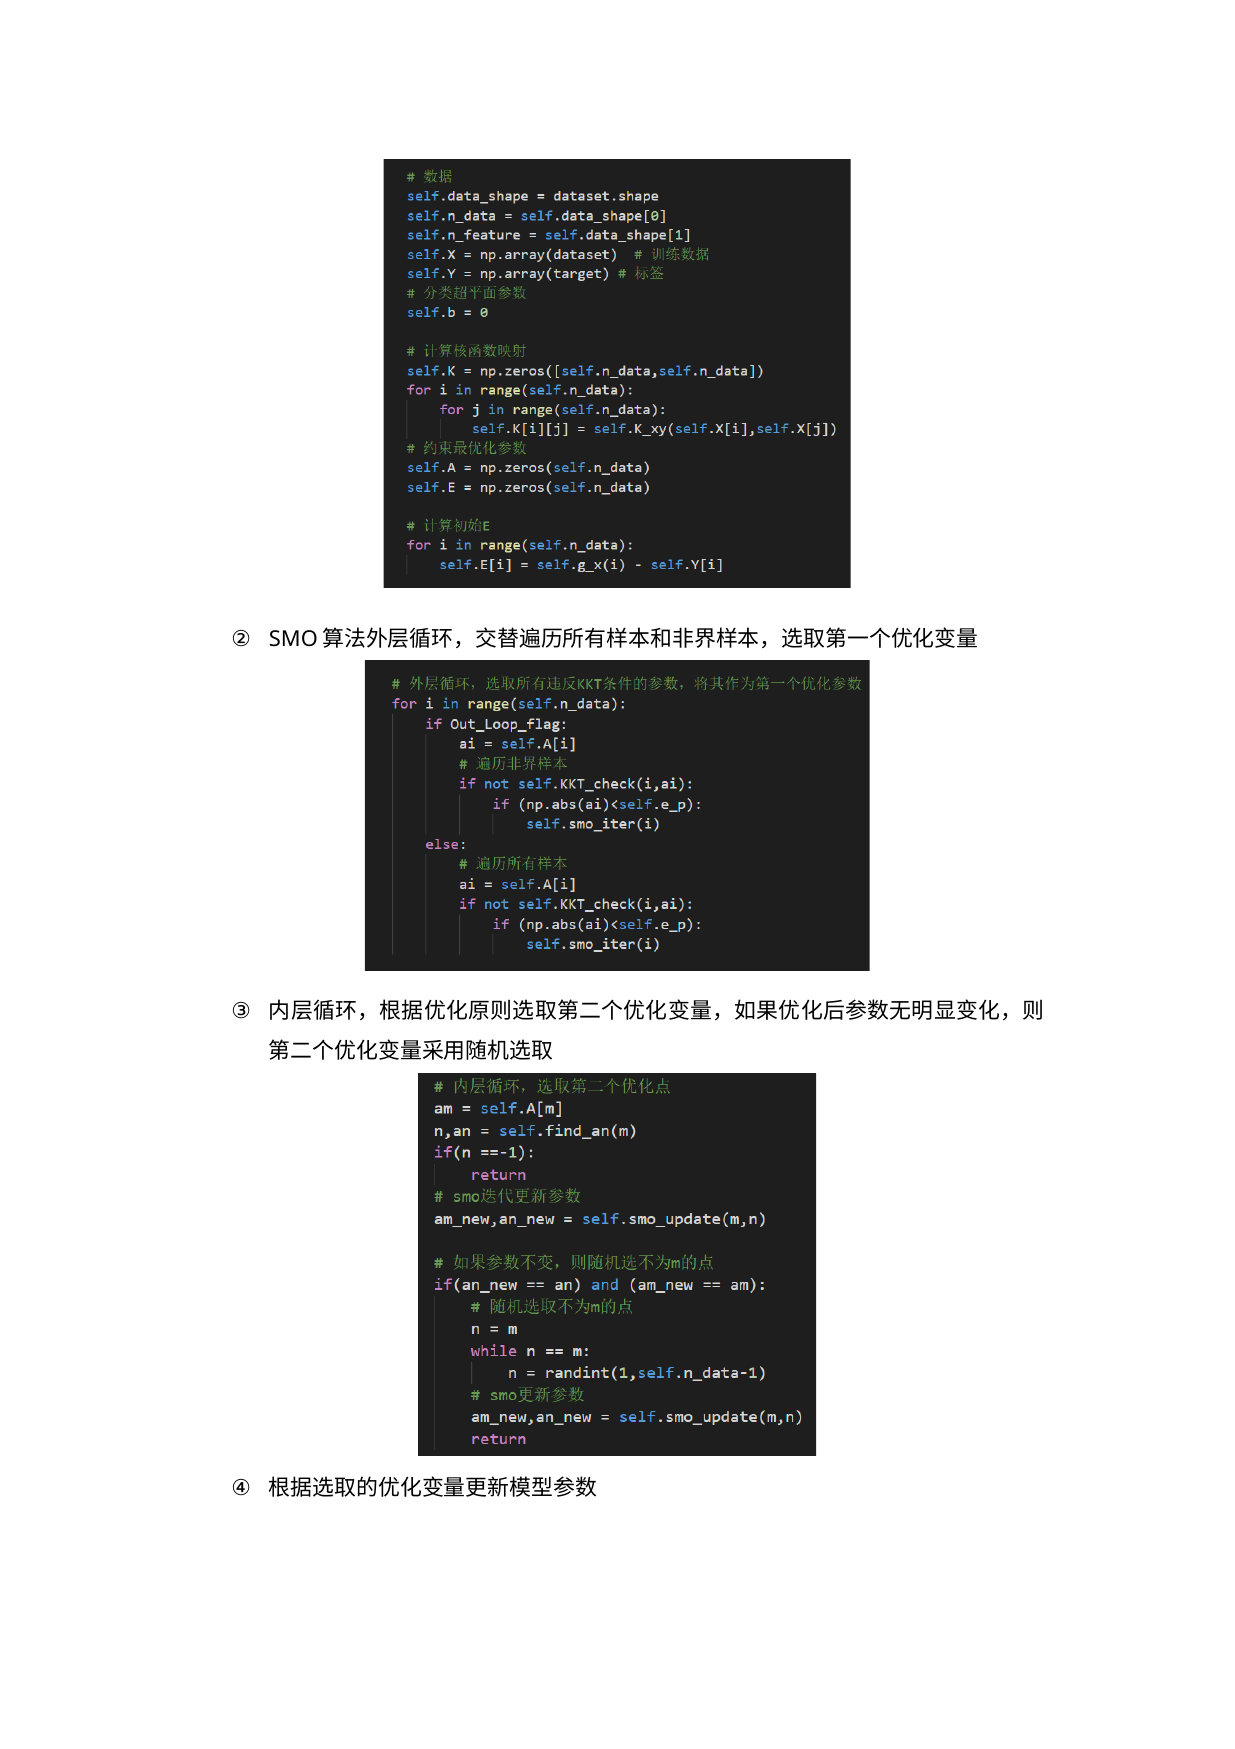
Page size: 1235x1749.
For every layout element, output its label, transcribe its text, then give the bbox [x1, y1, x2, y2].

picture [418, 1073, 817, 1456]
list 根据选取的优化变量更新模型参数 [231, 1470, 1047, 1503]
picture [364, 660, 870, 971]
list 内层循环，根据优化原则选取第二个优化变量，如果优化后参数无明显变化，则第二个优化变量采用随机选取 [231, 992, 1047, 1066]
picture [383, 159, 851, 588]
list SMO算法外层循环，交替遍历所有样本和非界样本，选取第一个优化变量 [231, 620, 1047, 653]
